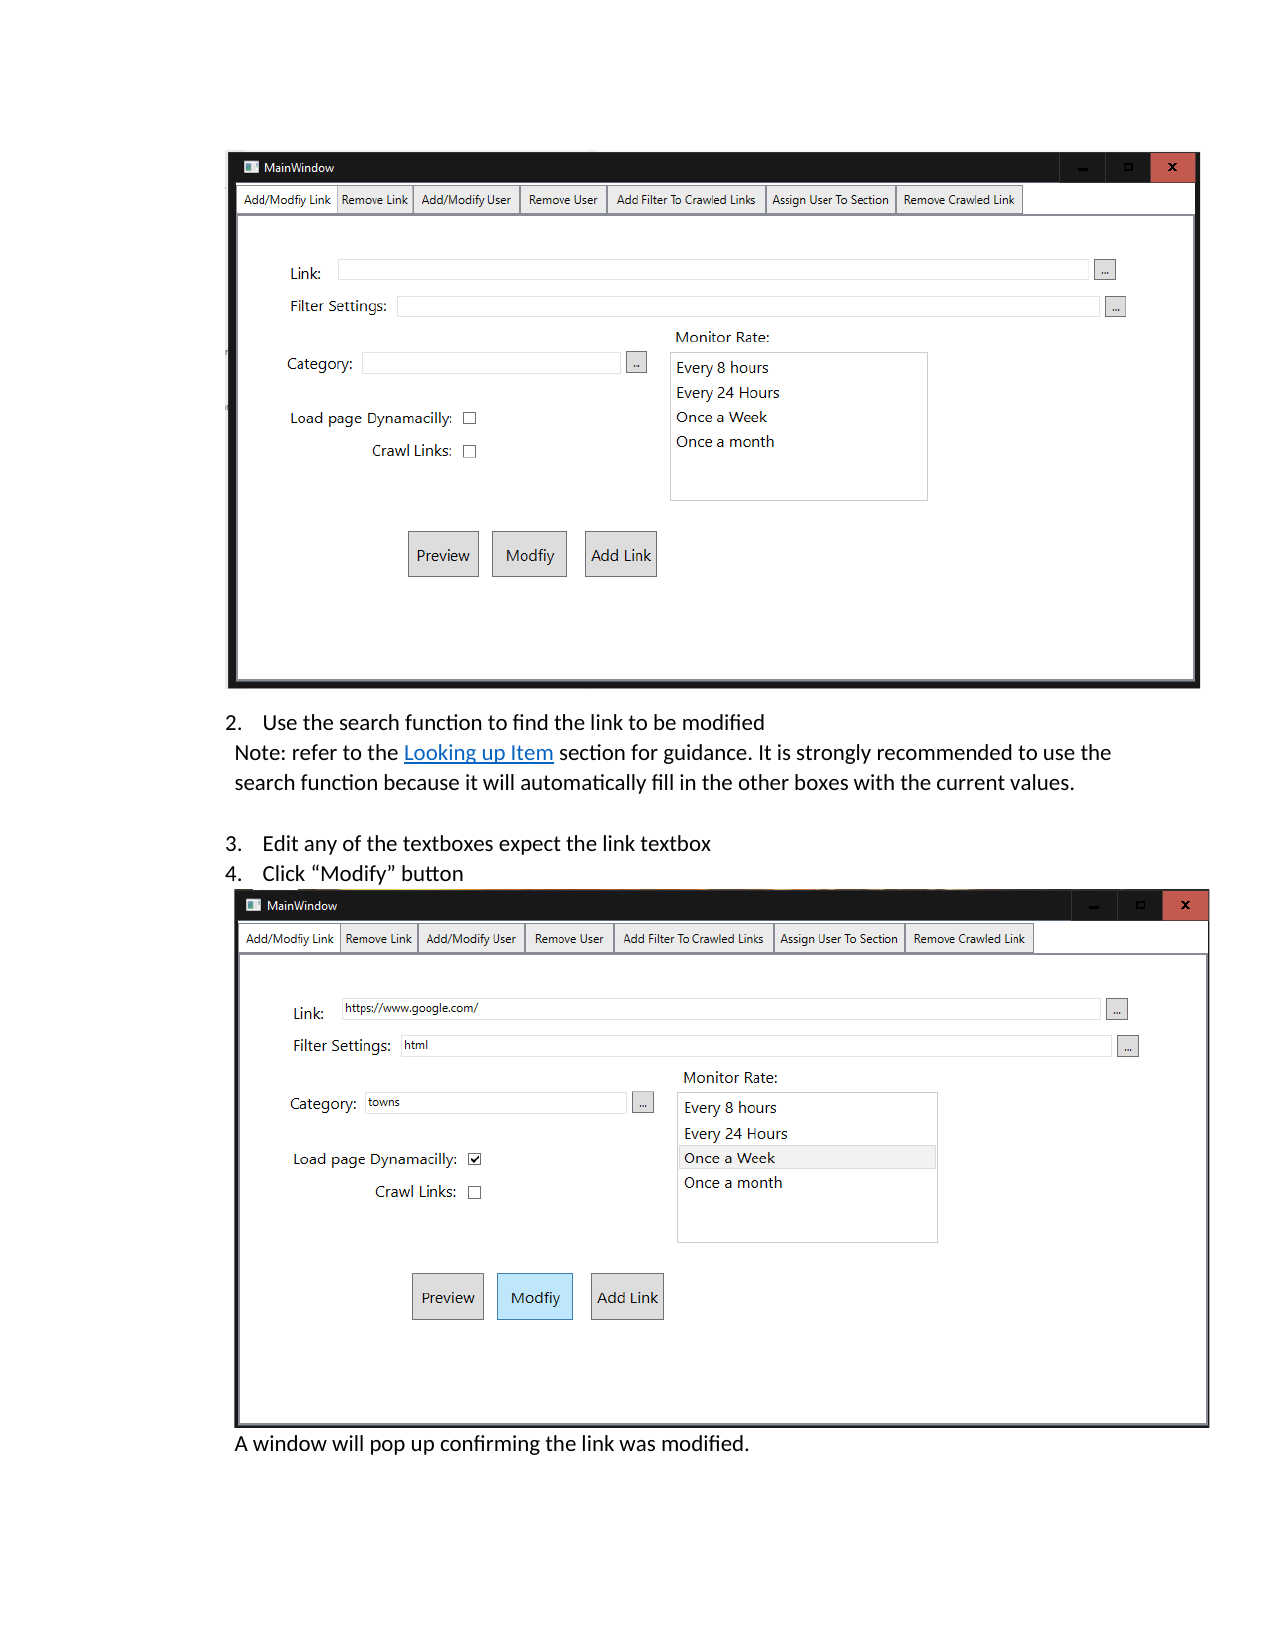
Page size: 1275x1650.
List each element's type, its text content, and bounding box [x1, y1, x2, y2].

list A window will pop up confirming the link was modified. [234, 1429, 1125, 1457]
list Edit any of the textboxes expect the link textbox [225, 829, 1125, 857]
list Note: refer to the Looking up Item section for guidance. It is strongly recommended to use the search function because it will automatically fill in the other boxes with the current values. [234, 738, 1125, 796]
list Use the search function to find the link to be modified [225, 708, 1125, 736]
list Click “Modify” button [225, 859, 1125, 887]
picture [234, 889, 1210, 1428]
picture [225, 150, 1200, 689]
